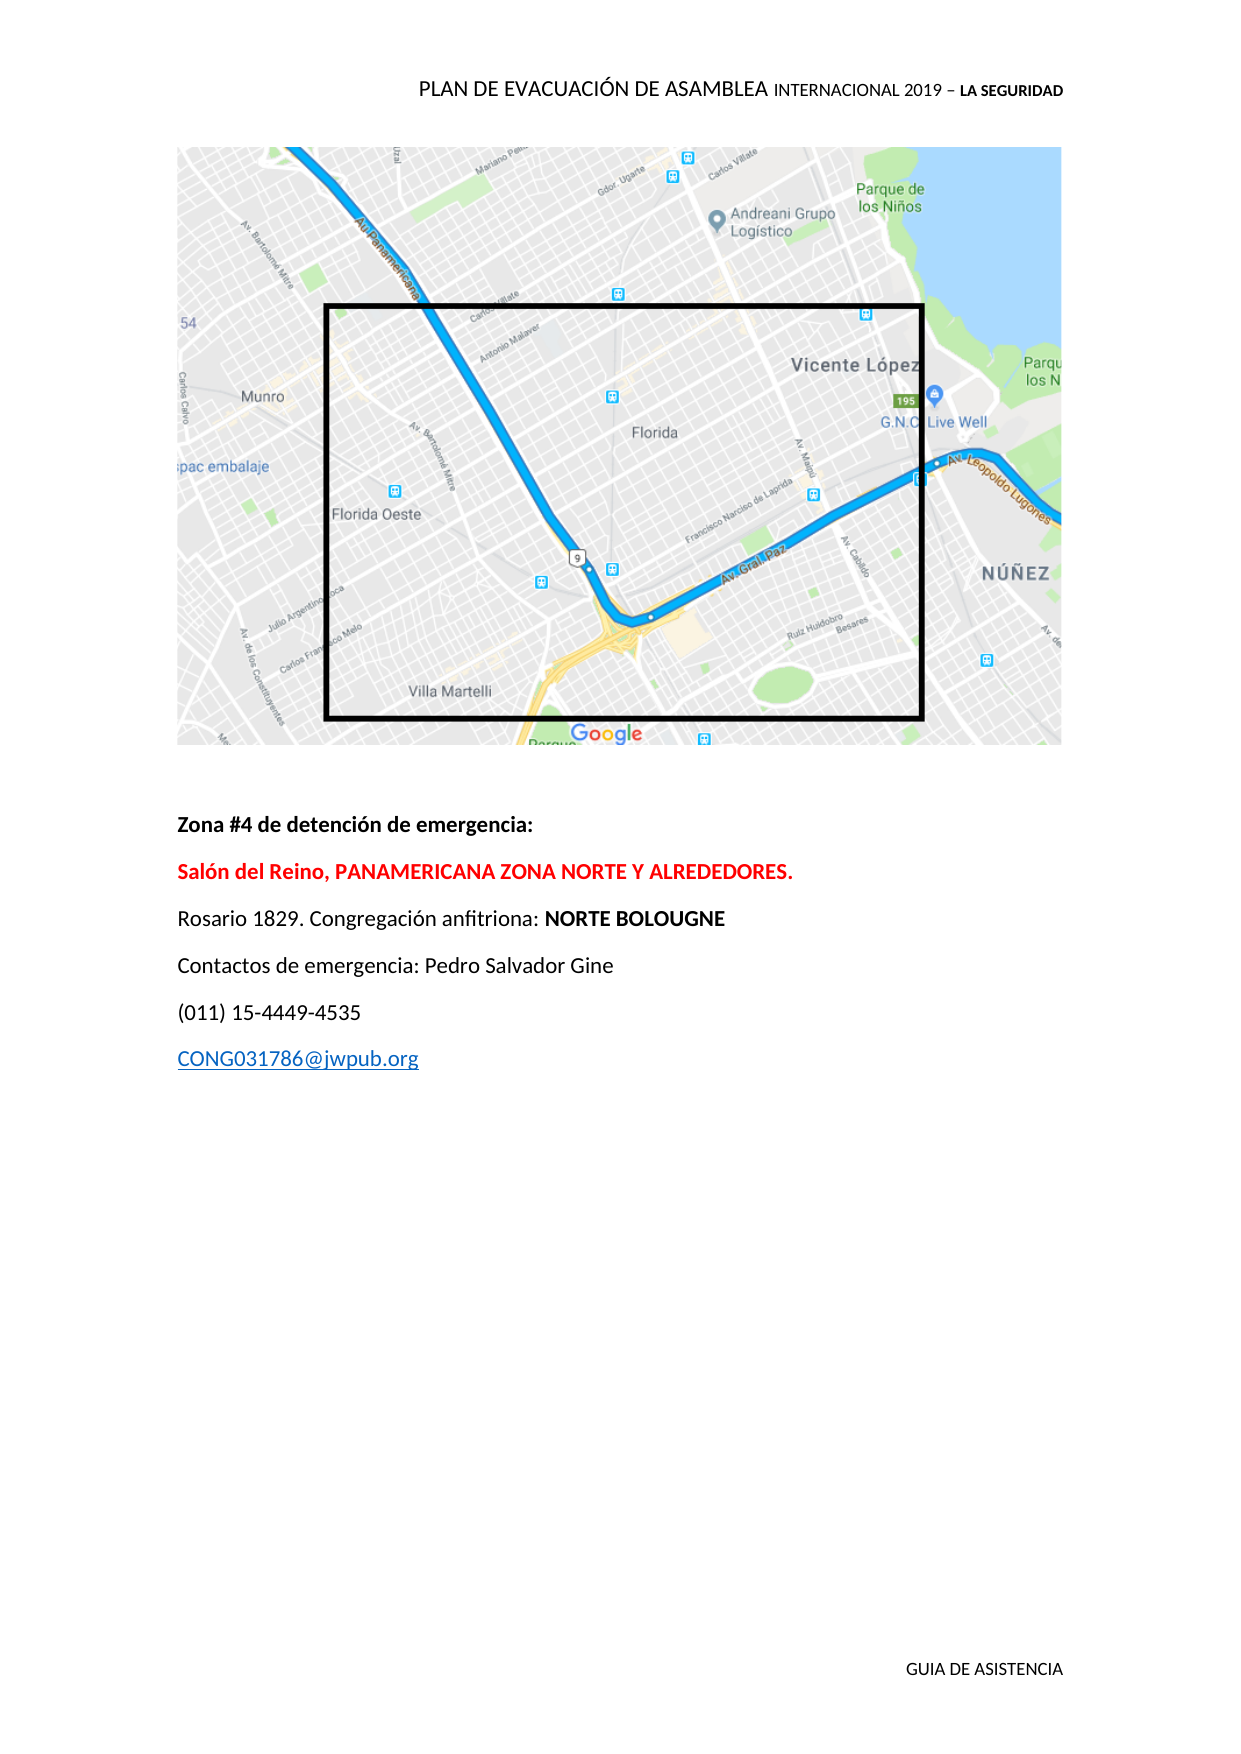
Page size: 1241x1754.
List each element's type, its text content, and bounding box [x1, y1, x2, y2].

text Rosario 1829. Congregación anfitriona: NORTE BOLOUGNE [177, 904, 1063, 932]
text (011) 15-4449-4535 [177, 998, 1063, 1026]
text CONG031786@jwpub.org [177, 1044, 1063, 1073]
text Salón del Reino, PANAMERICANA ZONA NORTE Y ALREDEDORES. [177, 857, 1063, 885]
text Contactos de emergencia: Pedro Salvador Gine [177, 951, 1063, 979]
text Zona #4 de detención de emergencia: [177, 810, 1063, 838]
picture [177, 147, 1062, 745]
